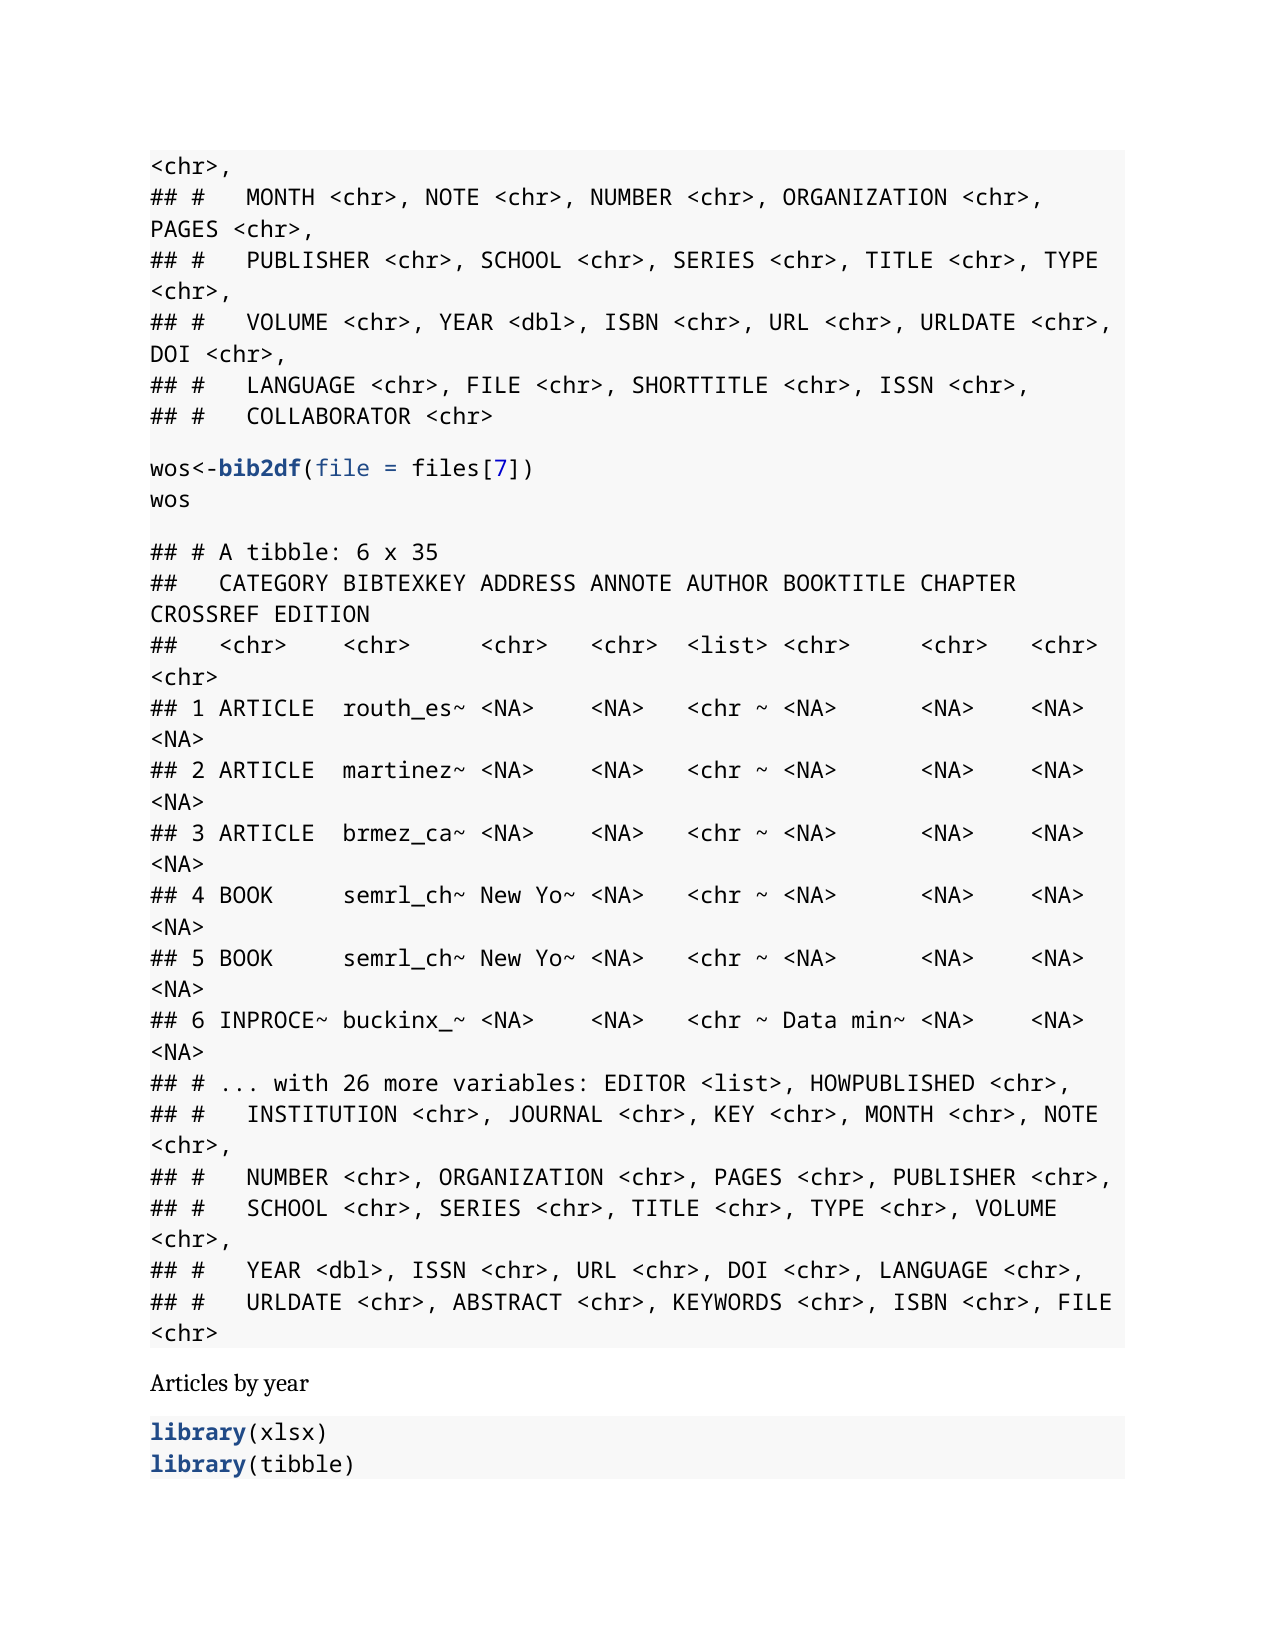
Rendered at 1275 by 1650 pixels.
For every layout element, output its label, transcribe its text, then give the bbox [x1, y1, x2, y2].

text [150, 1416, 1125, 1479]
text Articles by year [150, 1369, 1125, 1397]
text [150, 150, 1125, 431]
text wos<-bib2df(file = files[7]) wos [191, 452, 1125, 514]
text ## # A tibble: 6 x 35 ## CATEGORY BIBTEXKEY ADDRESS ANNOTE AUTHOR BOOKTITLE CHAPTER CROSSREF EDITION ## <chr> <chr> <chr> <chr> <list> <chr> <chr> <chr> <chr> ## 1 ARTICLE routh_es~ <NA> <NA> <chr ~ <NA> <NA> <NA> <NA> ## 2 ARTICLE martinez~ <NA> <NA> <chr ~ <NA> <NA> <NA> <NA> ## 3 ARTICLE brmez_ca~ <NA> <NA> <chr ~ <NA> <NA> <NA> <NA> ## 4 BOOK semrl_ch~ New Yo~ <NA> <chr ~ <NA> <NA> <NA> <NA> ## 5 BOOK semrl_ch~ New Yo~ <NA> <chr ~ <NA> <NA> <NA> <NA> ## 6 INPROCE~ buckinx_~ <NA> <NA> <chr ~ Data min~ <NA> <NA> <NA> ## # ... with 26 more variables: EDITOR <list>, HOWPUBLISHED <chr>, ## # INSTITUTION <chr>, JOURNAL <chr>, KEY <chr>, MONTH <chr>, NOTE <chr>, ## # NUMBER <chr>, ORGANIZATION <chr>, PAGES <chr>, PUBLISHER <chr>, ## # SCHOOL <chr>, SERIES <chr>, TITLE <chr>, TYPE <chr>, VOLUME <chr>, ## # YEAR <dbl>, ISSN <chr>, URL <chr>, DOI <chr>, LANGUAGE <chr>, ## # URLDATE <chr>, ABSTRACT <chr>, KEYWORDS <chr>, ISBN <chr>, FILE <chr> [150, 535, 1125, 1348]
